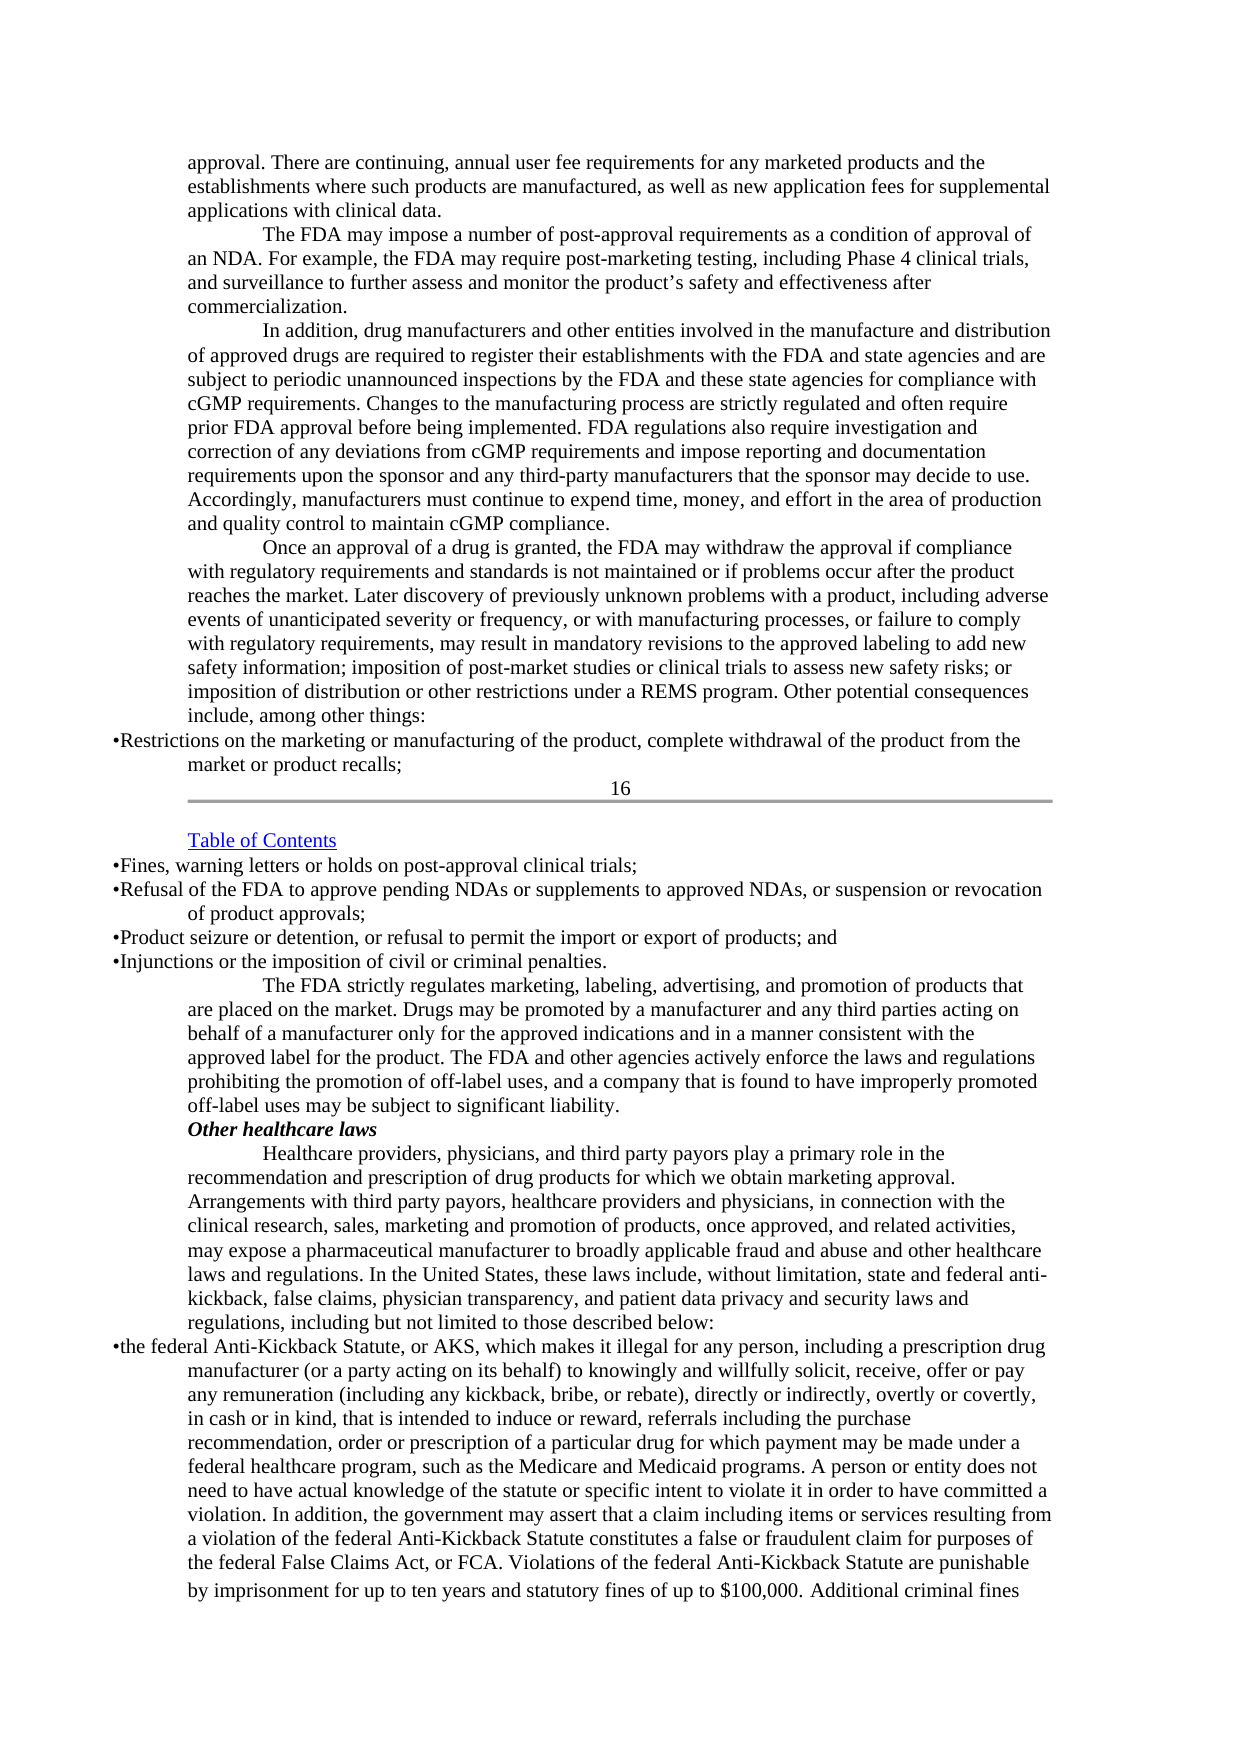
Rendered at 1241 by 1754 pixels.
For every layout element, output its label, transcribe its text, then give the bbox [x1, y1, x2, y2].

text The FDA may impose a number of post-approval requirements as a condition of approval of an NDA. For example, the FDA may require post-marketing testing, including Phase 4 clinical trials, and surveillance to further assess and monitor the product’s safety and effectiveness after commercialization. [187, 222, 1053, 318]
text In addition, drug manufacturers and other entities involved in the manufacture and distribution of approved drugs are required to register their establishments with the FDA and state agencies and are subject to periodic unannounced inspections by the FDA and these state agencies for compliance with cGMP requirements. Changes to the manufacturing process are strictly regulated and often require prior FDA approval before being implemented. FDA regulations also require investigation and correction of any deviations from cGMP requirements and impose reporting and documentation requirements upon the sponsor and any third-party manufacturers that the sponsor may decide to use. Accordingly, manufacturers must continue to expend time, money, and effort in the area of production and quality control to maintain cGMP compliance. [187, 318, 1053, 535]
text Table of Contents [187, 828, 1053, 852]
text Healthcare providers, physicians, and third party payors play a primary role in the recommendation and prescription of drug products for which we obtain marketing approval. Arrangements with third party payors, healthcare providers and physicians, in connection with the clinical research, sales, marketing and promotion of products, once approved, and related activities, may expose a pharmaceutical manufacturer to broadly applicable fraud and abuse and other healthcare laws and regulations. In the United States, these laws include, without limitation, state and federal anti- kickback, false claims, physician transparency, and patient data privacy and security laws and regulations, including but not limited to those described below: [187, 1141, 1053, 1334]
text •Restrictions on the marketing or manufacturing of the product, complete withdrawal of the product from the market or product recalls; [112, 727, 1053, 776]
text The FDA strictly regulates marketing, labeling, advertising, and promotion of products that are placed on the market. Drugs may be promoted by a manufacturer and any third parties acting on behalf of a manufacturer only for the approved indications and in a manner consistent with the approved label for the product. The FDA and other agencies actively enforce the laws and regulations prohibiting the promotion of off-label uses, and a company that is found to have improperly promoted off-label uses may be subject to significant liability. [187, 973, 1053, 1117]
text •Fines, warning letters or holds on post-approval clinical trials; [112, 852, 1053, 877]
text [112, 1334, 1053, 1603]
text •Injunctions or the imposition of civil or criminal penalties. [112, 949, 1053, 973]
text •Refusal of the FDA to approve pending NDAs or supplements to approved NDAs, or suspension or revocation of product approvals; [112, 877, 1053, 925]
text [187, 150, 1053, 222]
text Other healthcare laws [187, 1117, 1053, 1141]
text Once an approval of a drug is granted, the FDA may withdraw the approval if compliance with regulatory requirements and standards is not maintained or if problems occur after the product reaches the market. Later discovery of previously unknown problems with a product, including adverse events of unanticipated severity or frequency, or with manufacturing processes, or failure to comply with regulatory requirements, may result in mandatory revisions to the approved labeling to add new safety information; imposition of post-market studies or clinical trials to assess new safety risks; or imposition of distribution or other restrictions under a REMS program. Other potential consequences include, among other things: [187, 535, 1053, 727]
text •Product seizure or detention, or refusal to permit the import or export of products; and [112, 925, 1053, 949]
text 16 [187, 776, 1053, 799]
